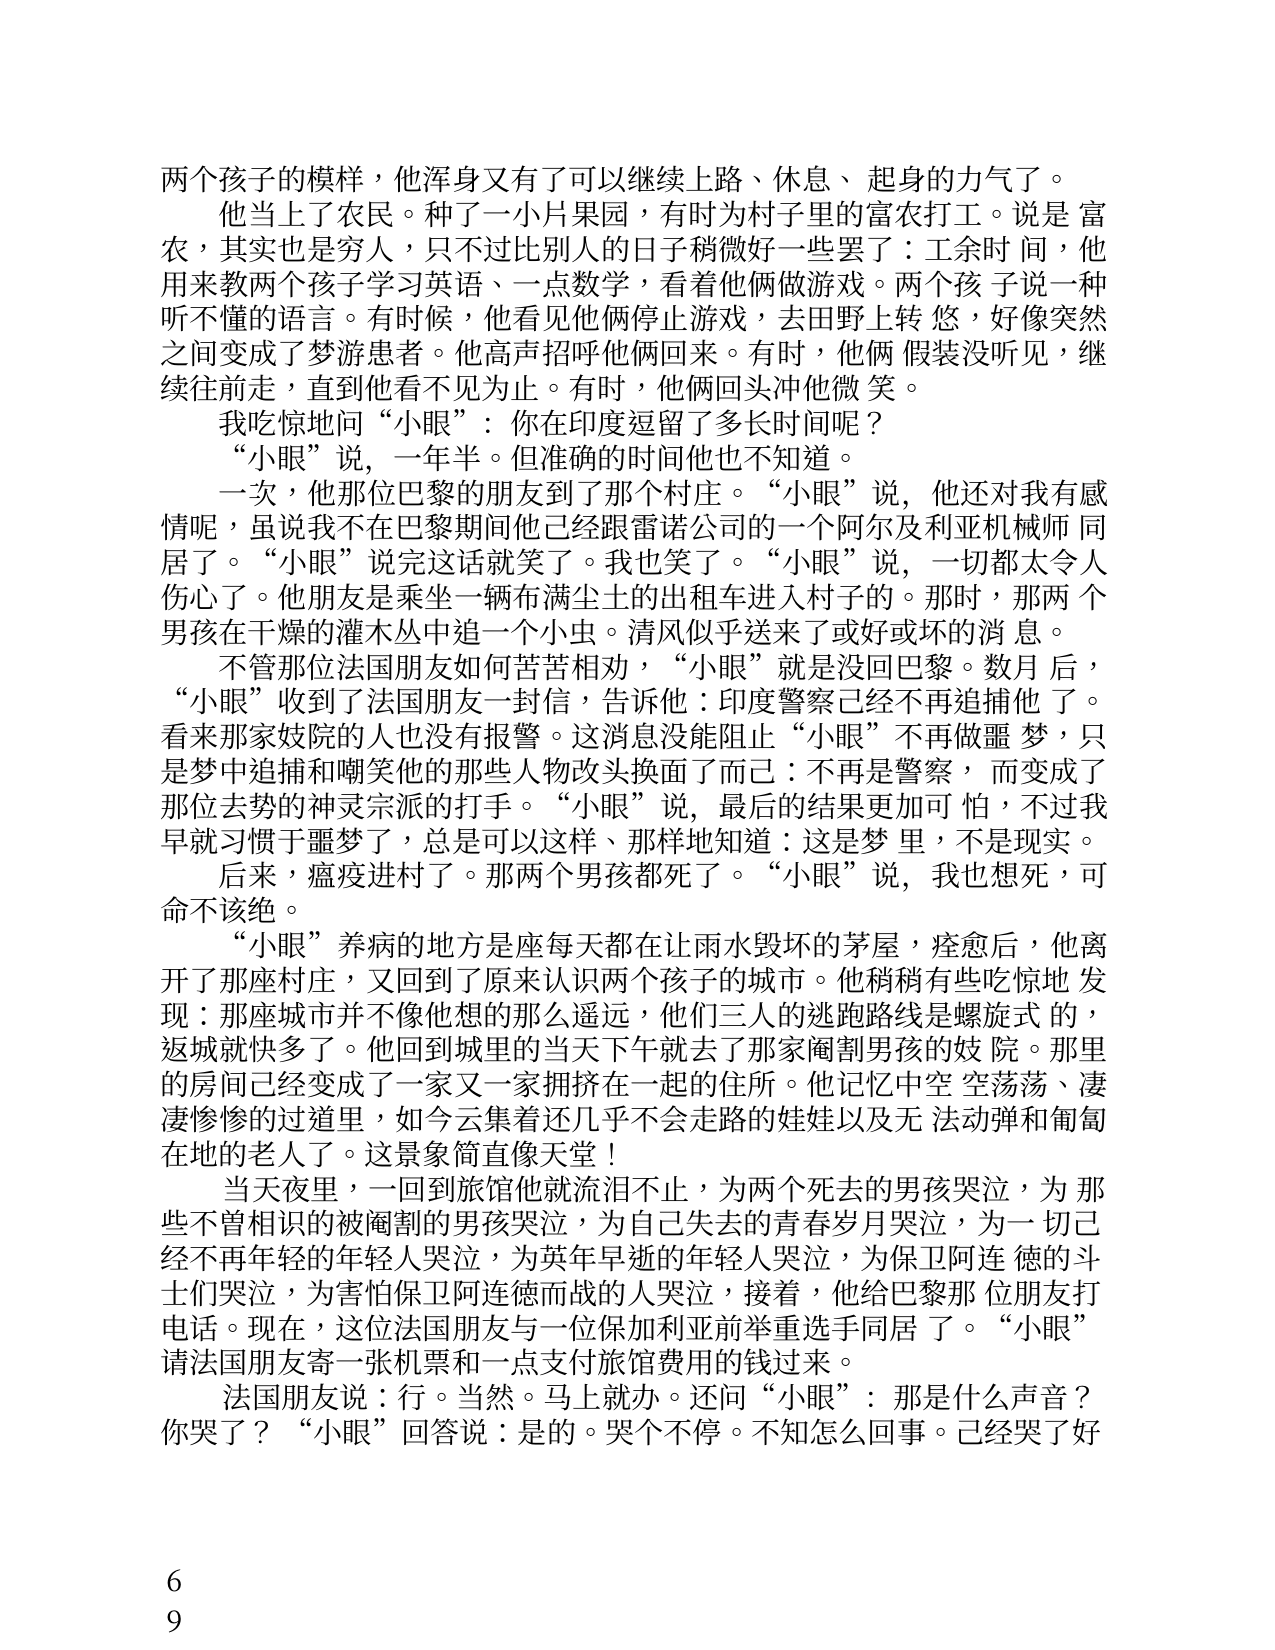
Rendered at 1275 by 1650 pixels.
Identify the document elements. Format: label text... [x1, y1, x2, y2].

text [160, 162, 1108, 197]
text “小眼”养病的地方是座每天都在让雨水毁坏的茅屋，痊愈后，他离 开了那座村庄，又回到了原来认识两个孩子的城市。他稍稍有些吃惊地 发现：那座城市并不像他想的那么遥远，他们三人的逃跑路线是螺旋式 的，返城就快多了。他回到城里的当天下午就去了那家阉割男孩的妓 院。那里的房间己经变成了一家又一家拥挤在一起的住所。他记忆中空 空荡荡、凄凄惨惨的过道里，如今云集着还几乎不会走路的娃娃以及无 法动弹和匍匐在地的老人了。这景象简直像天堂！ [160, 928, 1108, 1172]
text 后来，瘟疫进村了。那两个男孩都死了。“小眼”说，我也想死，可 命不该绝。 [160, 859, 1108, 928]
text 一次，他那位巴黎的朋友到了那个村庄。“小眼”说，他还对我有感 情呢，虽说我不在巴黎期间他己经跟雷诺公司的一个阿尔及利亚机械师 同居了。“小眼”说完这话就笑了。我也笑了。“小眼”说，一切都太令人 伤心了。他朋友是乘坐一辆布满尘土的出租车进入村子的。那时，那两 个男孩在干燥的灌木丛中追一个小虫。清风似乎送来了或好或坏的消 息。 [160, 476, 1108, 650]
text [160, 1381, 1108, 1450]
text 不管那位法国朋友如何苦苦相劝，“小眼”就是没回巴黎。数月 后，“小眼”收到了法国朋友一封信，告诉他：印度警察己经不再追捕他 了。看来那家妓院的人也没有报警。这消息没能阻止“小眼”不再做噩 梦，只是梦中追捕和嘲笑他的那些人物改头换面了而己：不再是警察， 而变成了那位去势的神灵宗派的打手。“小眼”说，最后的结果更加可 怕，不过我早就习惯于噩梦了，总是可以这样、那样地知道：这是梦 里，不是现实。 [160, 650, 1108, 859]
text 当天夜里，一回到旅馆他就流泪不止，为两个死去的男孩哭泣，为 那些不曽相识的被阉割的男孩哭泣，为自己失去的青春岁月哭泣，为一 切己经不再年轻的年轻人哭泣，为英年早逝的年轻人哭泣，为保卫阿连 徳的斗士们哭泣，为害怕保卫阿连徳而战的人哭泣，接着，他给巴黎那 位朋友打电话。现在，这位法国朋友与一位保加利亚前举重选手同居 了。“小眼”请法国朋友寄一张机票和一点支付旅馆费用的钱过来。 [160, 1172, 1108, 1381]
text 他当上了农民。种了一小片果园，有时为村子里的富农打工。说是 富农，其实也是穷人，只不过比别人的日子稍微好一些罢了：工余时 间，他用来教两个孩子学习英语、一点数学，看着他俩做游戏。两个孩 子说一种听不懂的语言。有时候，他看见他俩停止游戏，去田野上转 悠，好像突然之间变成了梦游患者。他高声招呼他俩回来。有时，他俩 假装没听见，继续往前走，直到他看不见为止。有时，他俩回头冲他微 笑。 [160, 197, 1108, 407]
text 我吃惊地问“小眼”：你在印度逗留了多长时间呢？ [160, 407, 1108, 441]
text “小眼”说，一年半。但准确的时间他也不知道。 [160, 441, 1108, 476]
